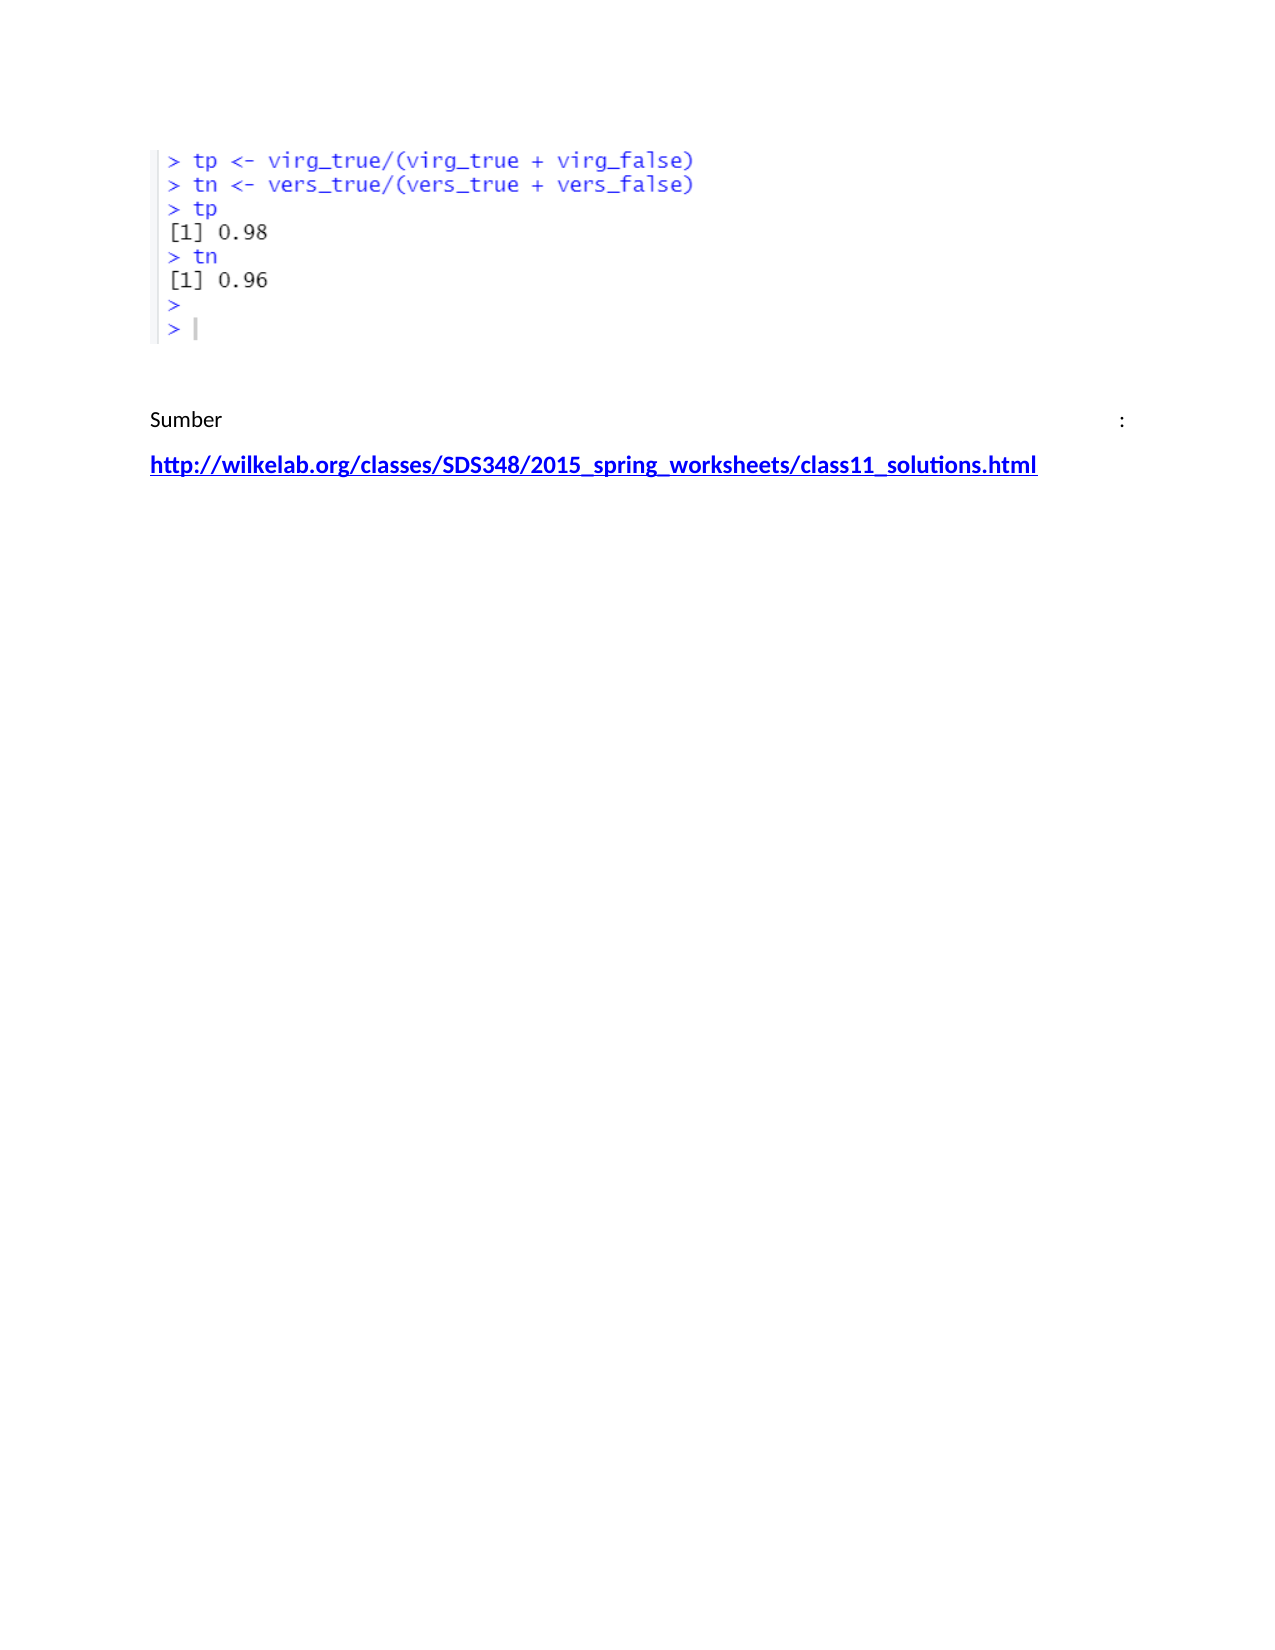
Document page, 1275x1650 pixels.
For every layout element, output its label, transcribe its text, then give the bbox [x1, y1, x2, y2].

text Sumber : http://wilkelab.org/classes/SDS348/2015_spring_worksheets/class11_solutions.html [150, 406, 1125, 479]
picture [150, 150, 808, 344]
